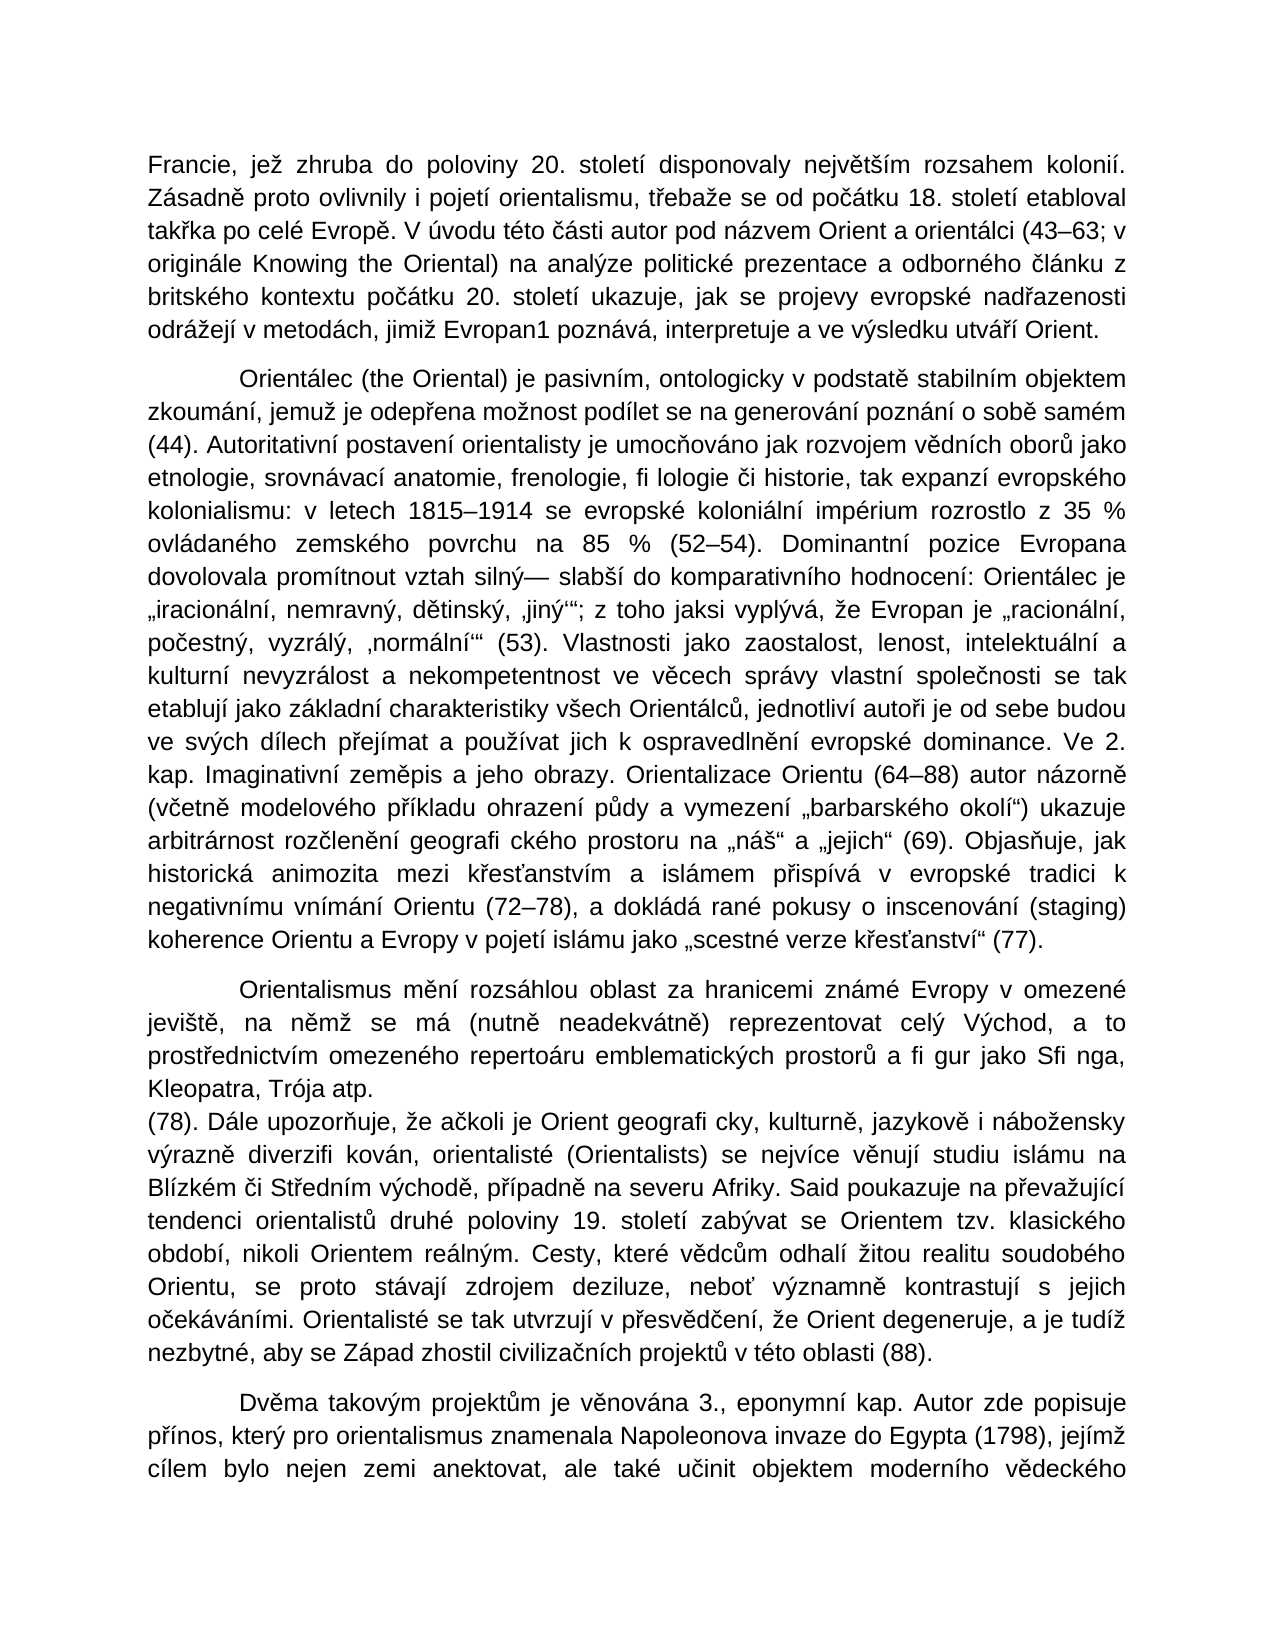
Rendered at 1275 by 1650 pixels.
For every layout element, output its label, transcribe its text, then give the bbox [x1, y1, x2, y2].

text (78). Dále upozorňuje, že ačkoli je Orient geografi cky, kulturně, jazykově i nábožensky výrazně diverzifi kován, orientalisté (Orientalists) se nejvíce věnují studiu islámu na Blízkém či Středním východě, případně na severu Afriky. Said poukazuje na převažující tendenci orientalistů druhé poloviny 19. století zabývat se Orientem tzv. klasického období, nikoli Orientem reálným. Cesty, které vědcům odhalí žitou realitu soudobého Orientu, se proto stávají zdrojem deziluze, neboť významně kontrastují s jejich očekáváními. Orientalisté se tak utvrzují v přesvědčení, že Orient degeneruje, a je tudíž nezbytné, aby se Západ zhostil civilizačních projektů v této oblasti (88). [147, 1107, 1127, 1367]
text Orientalismus mění rozsáhlou oblast za hranicemi známé Evropy v omezené jeviště, na němž se má (nutně neadekvátně) reprezentovat celý Východ, a to prostřednictvím omezeného repertoáru emblematických prostorů a fi gur jako Sfi nga, Kleopatra, Trója atp. [147, 975, 1127, 1103]
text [147, 150, 1128, 344]
text Orientálec (the Oriental) je pasivním, ontologicky v podstatě stabilním objektem zkoumání, jemuž je odepřena možnost podílet se na generování poznání o sobě samém (44). Autoritativní postavení orientalisty je umocňováno jak rozvojem vědních oborů jako etnologie, srovnávací anatomie, frenologie, fi lologie či historie, tak expanzí evropského kolonialismu: v letech 1815–1914 se evropské koloniální impérium rozrostlo z 35 % ovládaného zemského povrchu na 85 % (52–54). Dominantní pozice Evropana dovolovala promítnout vztah silný— slabší do komparativního hodnocení: Orientálec je „iracionální, nemravný, dětinský, ‚jiný‘“; z toho jaksi vyplývá, že Evropan je „racionální, počestný, vyzrálý, ‚normální‘“ (53). Vlastnosti jako zaostalost, lenost, intelektuální a kulturní nevyzrálost a nekompetentnost ve věcech správy vlastní společnosti se tak etablují jako základní charakteristiky všech Orientálců, jednotliví autoři je od sebe budou ve svých dílech přejímat a používat jich k ospravedlnění evropské dominance. Ve 2. kap. Imaginativní zeměpis a jeho obrazy. Orientalizace Orientu (64–88) autor názorně (včetně modelového příkladu ohrazení půdy a vymezení „barbarského okolí“) ukazuje arbitrárnost rozčlenění geografi ckého prostoru na „náš“ a „jejich“ (69). Objasňuje, jak historická animozita mezi křesťanstvím a islámem přispívá v evropské tradici k negativnímu vnímání Orientu (72–78), a dokládá rané pokusy o inscenování (staging) koherence Orientu a Evropy v pojetí islámu jako „scestné verze křesťanství“ (77). [147, 364, 1128, 954]
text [147, 1388, 1128, 1482]
